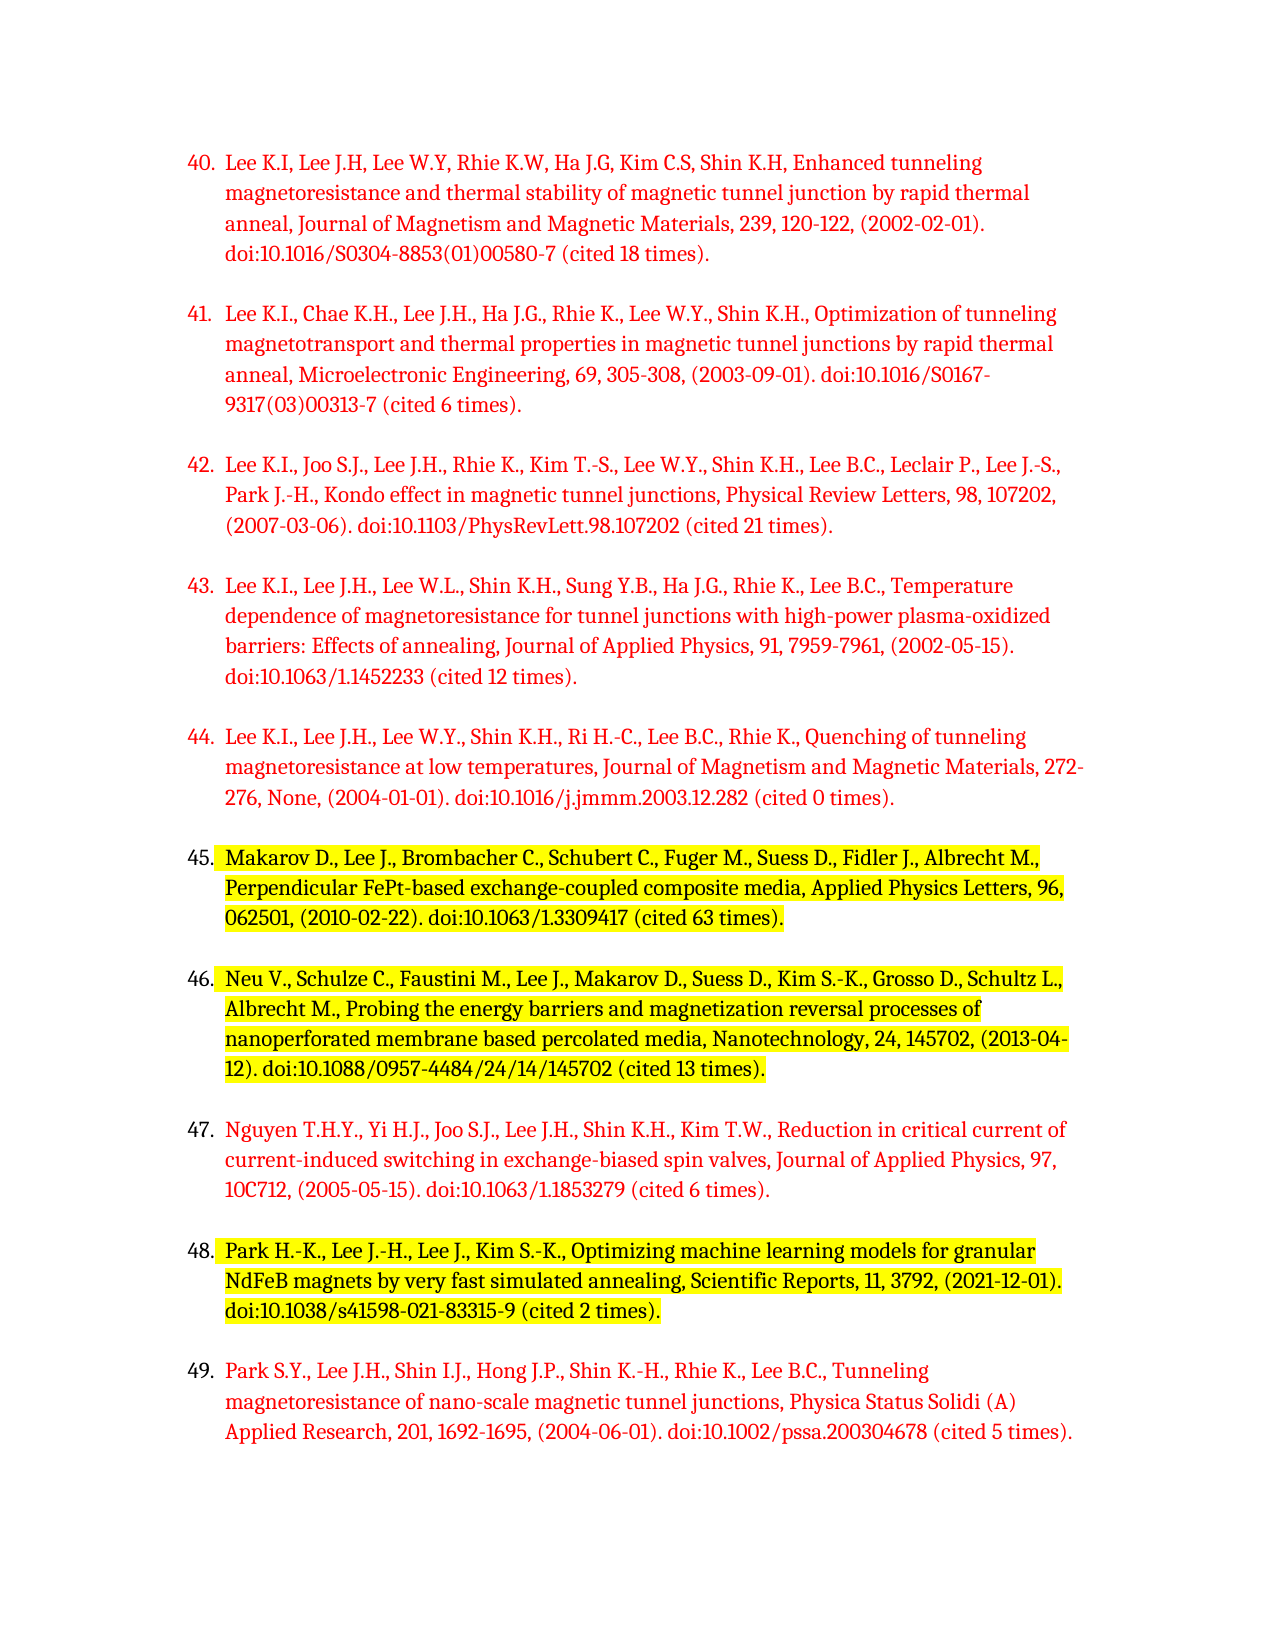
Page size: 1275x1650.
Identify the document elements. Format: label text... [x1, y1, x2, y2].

list Park S.Y., Lee J.H., Shin I.J., Hong J.P., Shin K.-H., Rhie K., Lee B.C., Tunneling magnetoresistance of nano-scale magnetic tunnel junctions, Physica Status Solidi (A) Applied Research, 201, 1692-1695, (2004-06-01). doi:10.1002/pssa.200304678 (cited 5 times). [187, 1358, 1087, 1475]
list Park H.-K., Lee J.-H., Lee J., Kim S.-K., Optimizing machine learning models for granular NdFeB magnets by very fast simulated annealing, Scientific Reports, 11, 3792, (2021-12-01). doi:10.1038/s41598-021-83315-9 (cited 2 times). [187, 1237, 1087, 1354]
list Lee K.I., Lee J.H., Lee W.Y., Shin K.H., Ri H.-C., Lee B.C., Rhie K., Quenching of tunneling magnetoresistance at low temperatures, Journal of Magnetism and Magnetic Materials, 272-276, None, (2004-01-01). doi:10.1016/j.jmmm.2003.12.282 (cited 0 times). [187, 724, 1087, 841]
list Makarov D., Lee J., Brombacher C., Schubert C., Fuger M., Suess D., Fidler J., Albrecht M., Perpendicular FePt-based exchange-coupled composite media, Applied Physics Letters, 96, 062501, (2010-02-22). doi:10.1063/1.3309417 (cited 63 times). [187, 845, 1087, 962]
list Nguyen T.H.Y., Yi H.J., Joo S.J., Lee J.H., Shin K.H., Kim T.W., Reduction in critical current of current-induced switching in exchange-biased spin valves, Journal of Applied Physics, 97, 10C712, (2005-05-15). doi:10.1063/1.1853279 (cited 6 times). [187, 1117, 1087, 1234]
list Lee K.I, Lee J.H, Lee W.Y, Rhie K.W, Ha J.G, Kim C.S, Shin K.H, Enhanced tunneling magnetoresistance and thermal stability of magnetic tunnel junction by rapid thermal anneal, Journal of Magnetism and Magnetic Materials, 239, 120-122, (2002-02-01). doi:10.1016/S0304-8853(01)00580-7 (cited 18 times). [187, 150, 1087, 297]
list Lee K.I., Chae K.H., Lee J.H., Ha J.G., Rhie K., Lee W.Y., Shin K.H., Optimization of tunneling magnetotransport and thermal properties in magnetic tunnel junctions by rapid thermal anneal, Microelectronic Engineering, 69, 305-308, (2003-09-01). doi:10.1016/S0167-9317(03)00313-7 (cited 6 times). [187, 301, 1087, 448]
list Lee K.I., Joo S.J., Lee J.H., Rhie K., Kim T.-S., Lee W.Y., Shin K.H., Lee B.C., Leclair P., Lee J.-S., Park J.-H., Kondo effect in magnetic tunnel junctions, Physical Review Letters, 98, 107202, (2007-03-06). doi:10.1103/PhysRevLett.98.107202 (cited 21 times). [187, 452, 1087, 569]
list Neu V., Schulze C., Faustini M., Lee J., Makarov D., Suess D., Kim S.-K., Grosso D., Schultz L., Albrecht M., Probing the energy barriers and magnetization reversal processes of nanoperforated membrane based percolated media, Nanotechnology, 24, 145702, (2013-04-12). doi:10.1088/0957-4484/24/14/145702 (cited 13 times). [187, 966, 1087, 1113]
list Lee K.I., Lee J.H., Lee W.L., Shin K.H., Sung Y.B., Ha J.G., Rhie K., Lee B.C., Temperature dependence of magnetoresistance for tunnel junctions with high-power plasma-oxidized barriers: Effects of annealing, Journal of Applied Physics, 91, 7959-7961, (2002-05-15). doi:10.1063/1.1452233 (cited 12 times). [187, 573, 1087, 720]
